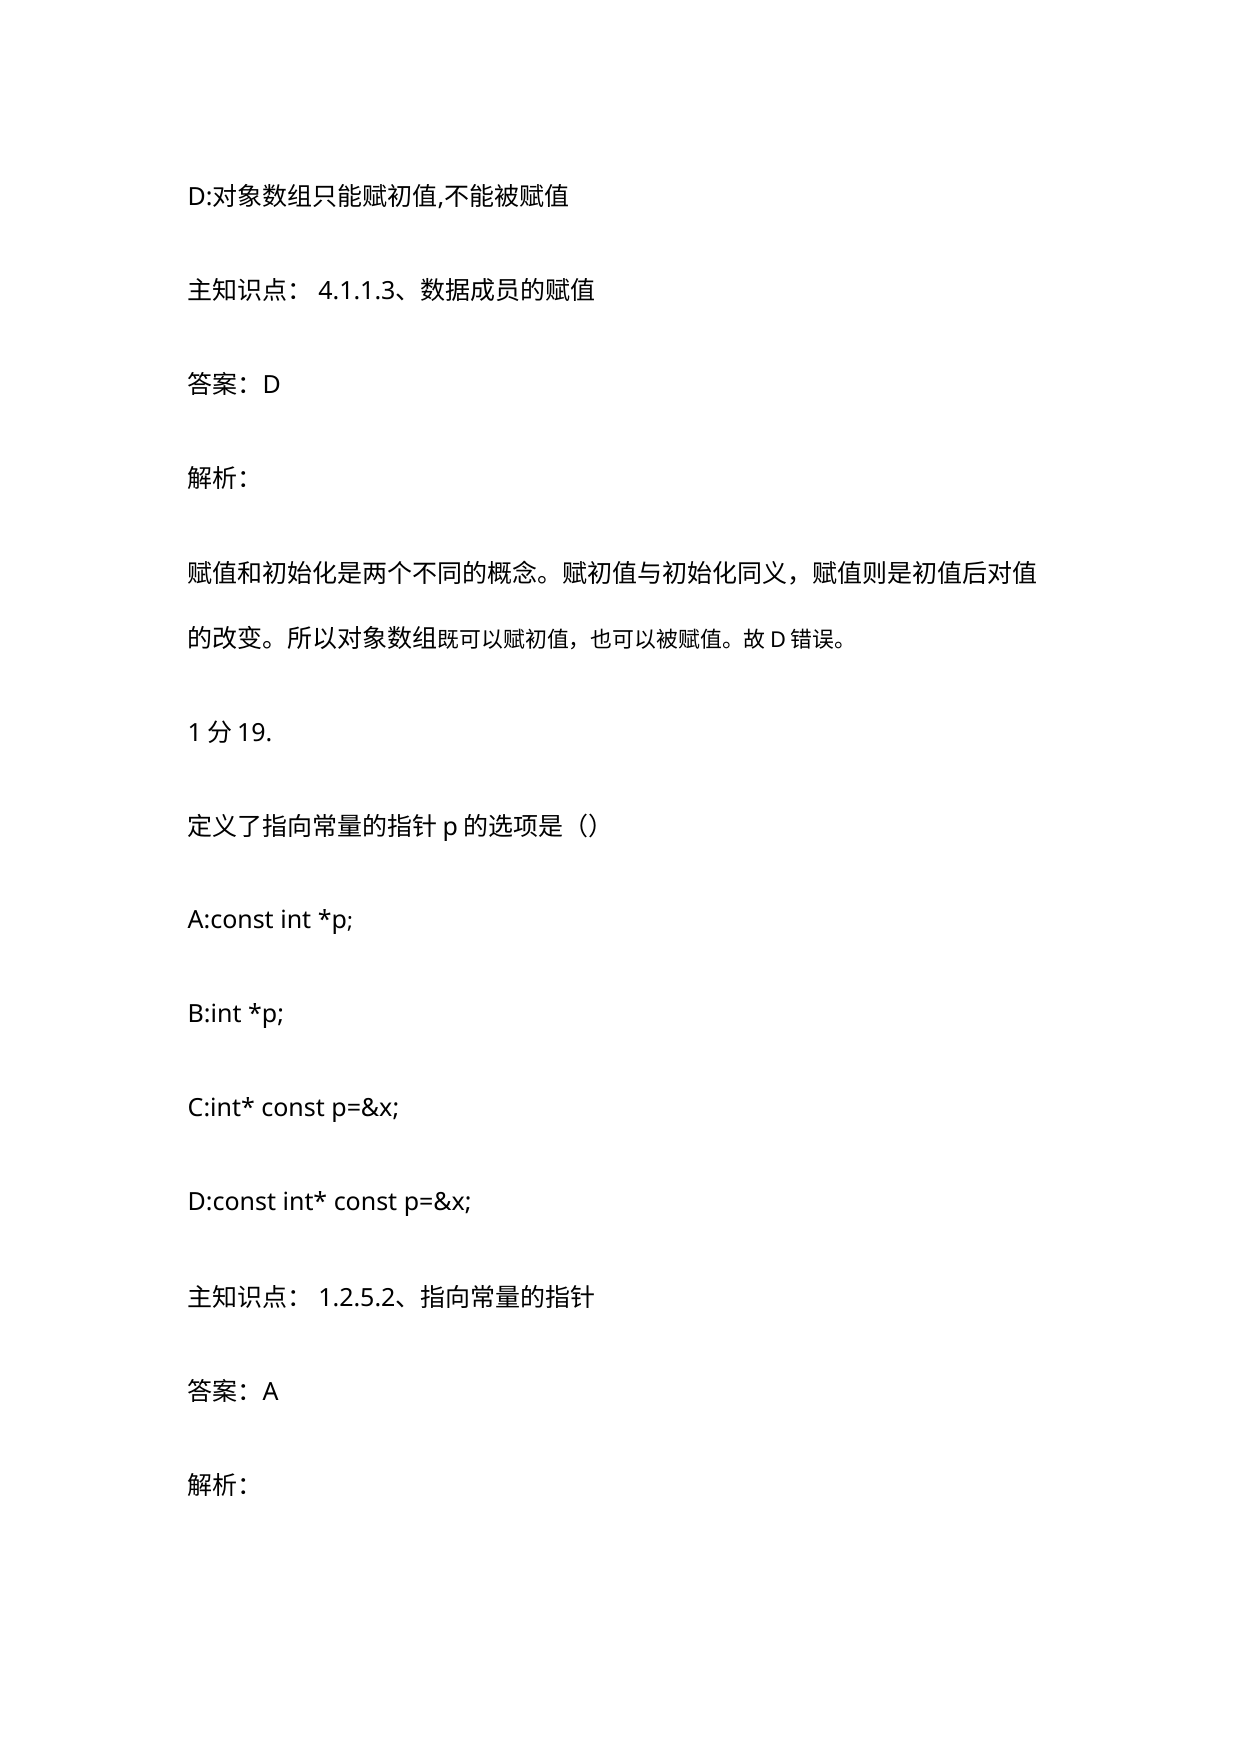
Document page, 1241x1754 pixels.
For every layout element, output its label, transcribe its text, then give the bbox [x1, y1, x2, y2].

text 答案：A [187, 1357, 1053, 1422]
text B:int *p; [187, 980, 974, 1045]
text 解析： [187, 444, 1053, 509]
text 主知识点： 4.1.1.3、数据成员的赋值 [187, 256, 1053, 321]
text 解析： [187, 1451, 1053, 1516]
text 主知识点： 1.2.5.2、指向常量的指针 [187, 1263, 1053, 1328]
text 答案：D [187, 350, 1053, 415]
text 1分19. [187, 698, 1053, 763]
text 赋值和初始化是两个不同的概念。赋初值与初始化同义，赋值则是初值后对值的改变。所以对象数组既可以赋初值，也可以被赋值。故D错误。 [187, 539, 1053, 669]
text D:const int* const p=&x; [187, 1169, 974, 1234]
text C:int* const p=&x; [187, 1074, 974, 1139]
text D:对象数组只能赋初值,不能被赋值 [187, 162, 974, 227]
text 定义了指向常量的指针p的选项是（） [187, 792, 1053, 857]
text A:const int *p; [187, 886, 974, 951]
